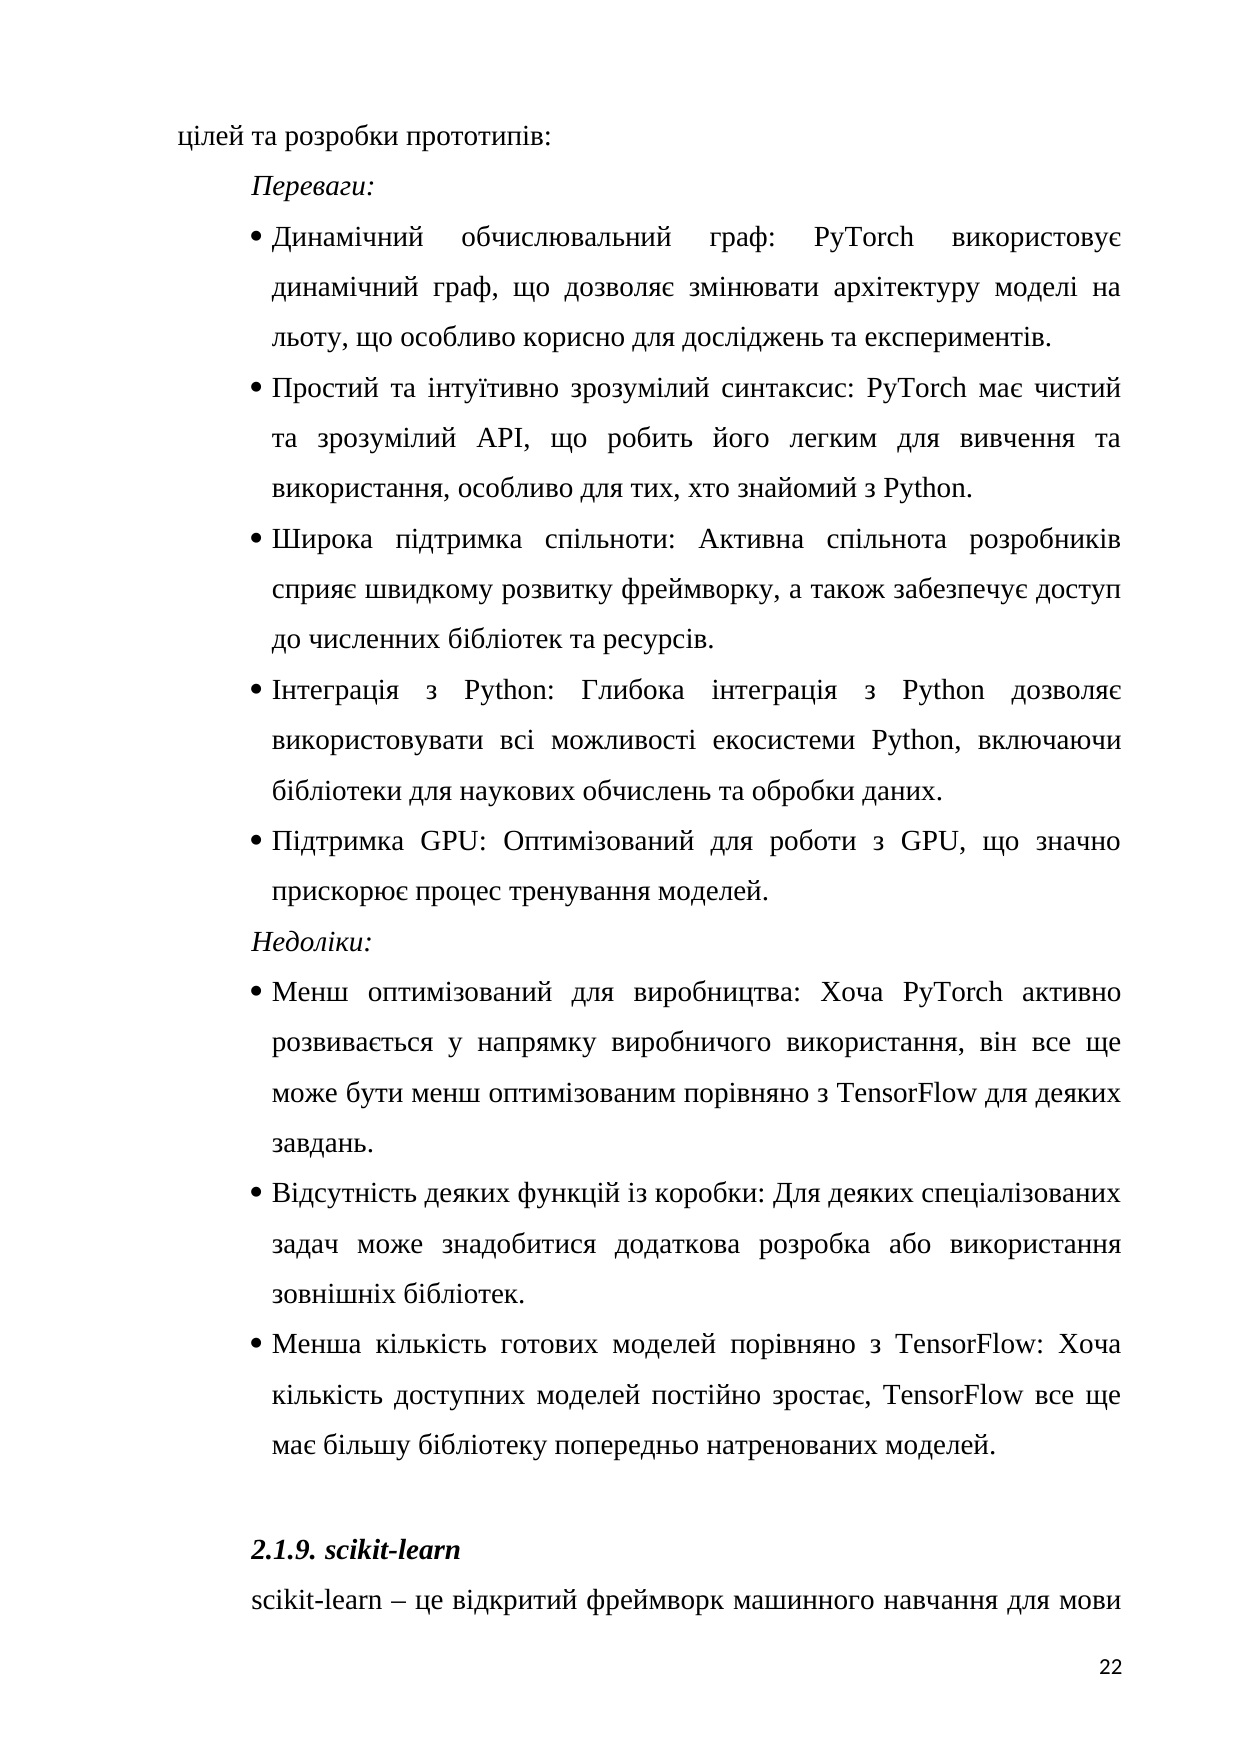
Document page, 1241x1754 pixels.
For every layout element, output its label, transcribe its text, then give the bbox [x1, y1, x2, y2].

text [177, 1582, 1122, 1616]
list Відсутність деяких функцій із коробки: Для деяких спеціалізованих задач може знадобитися додаткова розробка або використання зовнішніх бібліотек. [251, 1175, 1122, 1309]
list Підтримка GPU: Оптимізований для роботи з GPU, що значно прискорює процес тренування моделей. [251, 823, 1122, 907]
list Менш оптимізований для виробництва: Хоча PyTorch активно розвивається у напрямку виробничого використання, він все ще може бути менш оптимізованим порівняно з TensorFlow для деяких завдань. [251, 974, 1122, 1158]
list Динамічний обчислювальний граф: PyTorch використовує динамічний граф, що дозволяє змінювати архітектуру моделі на льоту, що особливо корисно для досліджень та експериментів. [251, 219, 1122, 353]
list Інтеграція з Python: Глибока інтеграція з Python дозволяє використовувати всі можливості екосистеми Python, включаючи бібліотеки для наукових обчислень та обробки даних. [251, 672, 1122, 806]
list Широка підтримка спільноти: Активна спільнота розробників сприяє швидкому розвитку фреймворку, а також забезпечує доступ до численних бібліотек та ресурсів. [251, 521, 1122, 655]
text Переваги: [177, 168, 1122, 202]
text Недоліки: [177, 924, 1122, 957]
subtitle scikit-learn [251, 1532, 1122, 1565]
list Менша кількість готових моделей порівняно з TensorFlow: Хоча кількість доступних моделей постійно зростає, TensorFlow все ще має більшу бібліотеку попередньо натренованих моделей. [251, 1326, 1122, 1461]
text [177, 118, 1122, 152]
list Простий та інтуїтивно зрозумілий синтаксис: PyTorch має чистий та зрозумілий API, що робить його легким для вивчення та використання, особливо для тих, хто знайомий з Python. [251, 370, 1122, 504]
